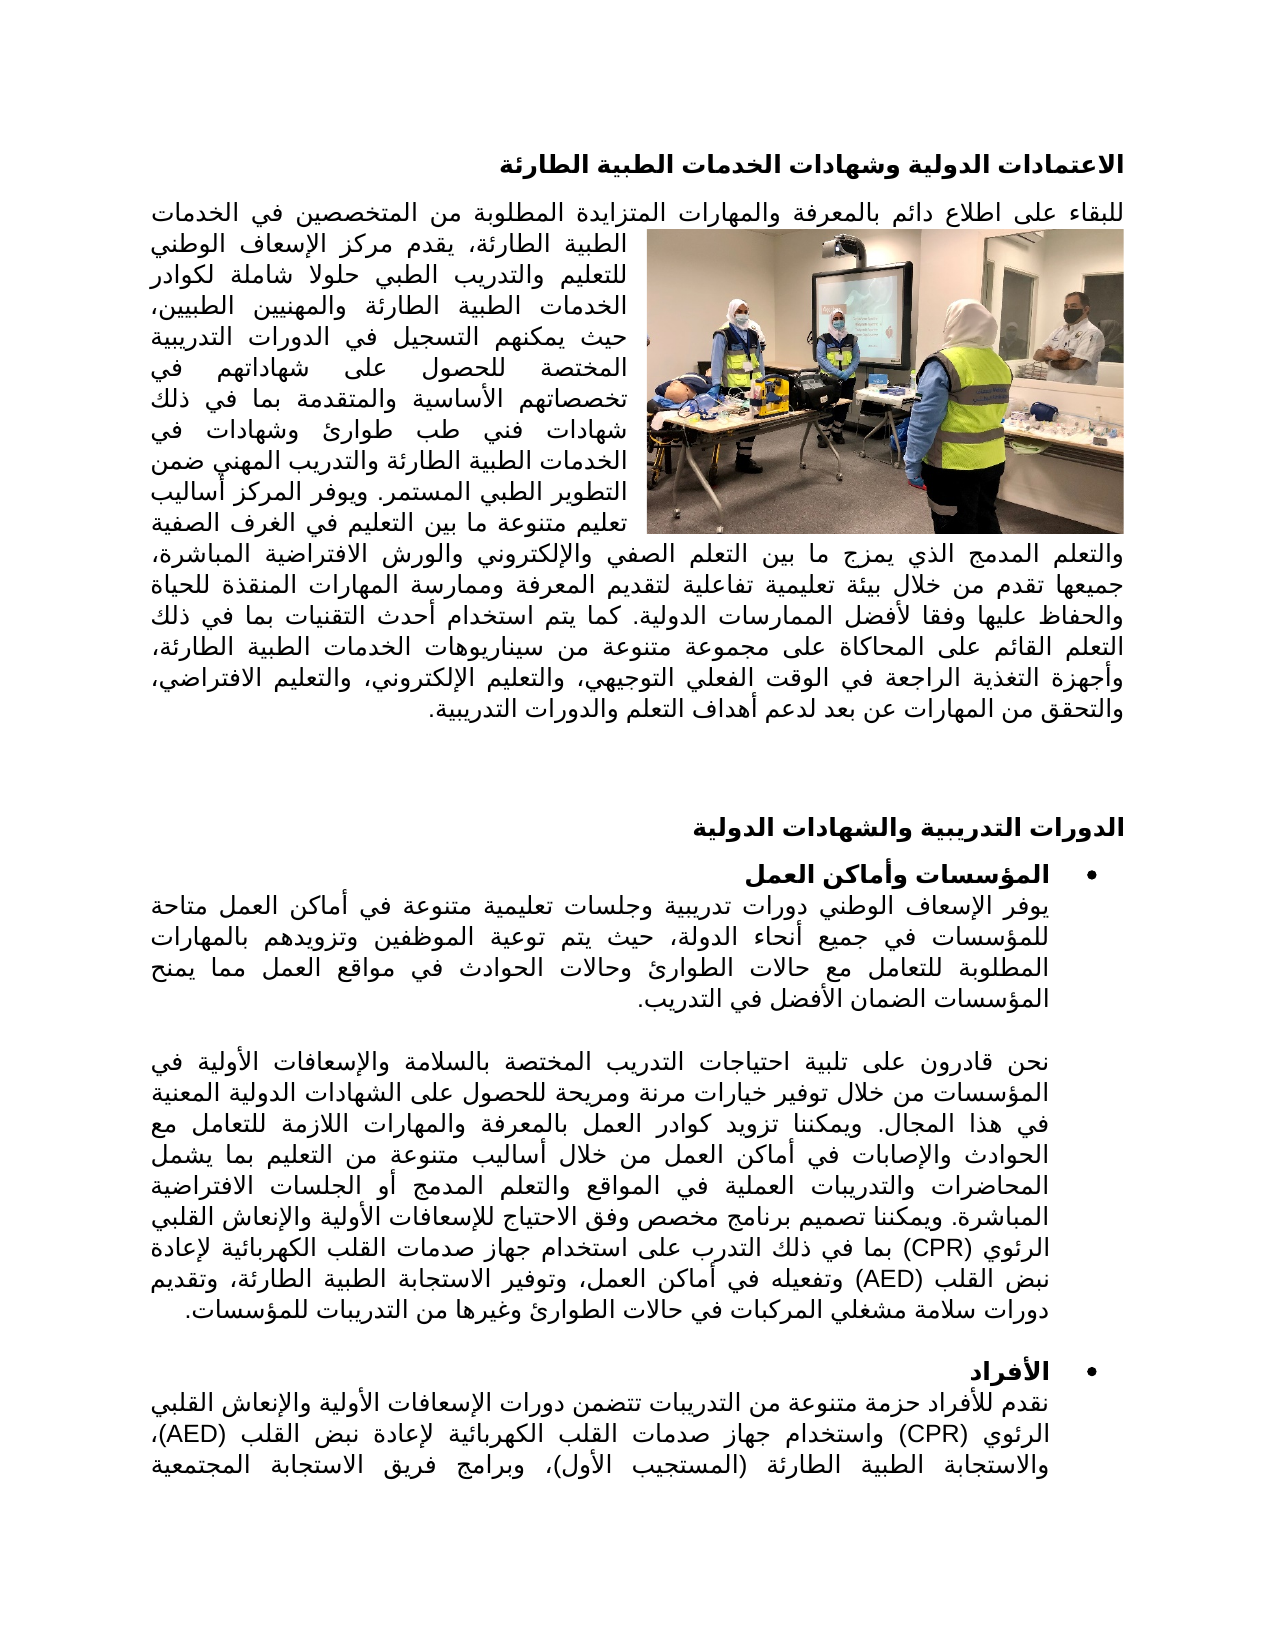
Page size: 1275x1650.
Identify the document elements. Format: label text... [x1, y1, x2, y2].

picture [645, 229, 1125, 536]
list المؤسسات وأماكن العمل [150, 705, 1087, 734]
text الاعتمادات الدولية وشهادات الخدمات الطبية الطارئة [150, 150, 1125, 179]
list نحن قادرون على تلبية احتياجات التدريب المختصة بالسلامة والإسعافات الأولية في المؤسسات من خلال توفير خيارات مرنة ومريحة للحصول على الشهادات الدولية المعنية في هذا المجال. ويمكننا تزويد كوادر العمل بالمعرفة والمهارات اللازمة للتعامل مع الحوادث والإصابات في أماكن العمل من خلال أساليب متنوعة من التعليم بما يشمل المحاضرات والتدريبات العملية في المواقع والتعلم المدمج أو الجلسات الافتراضية المباشرة. ويمكننا تصميم برنامج مخصص وفق الاحتياج للإسعافات الأولية والإنعاش القلبي الرئوي (CPR) بما في ذلك التدرب على استخدام جهاز صدمات القلب الكهربائية لإعادة نبض القلب (AED) وتفعيله في أماكن العمل، وتوفير الاستجابة الطبية الطارئة، وتقديم دورات سلامة مشغلي المركبات في حالات الطوارئ وغيرها من التدريبات للمؤسسات. [150, 891, 1050, 1168]
list نقدم للأفراد حزمة متنوعة من التدريبات تتضمن دورات الإسعافات الأولية والإنعاش القلبي الرئوي (CPR) واستخدام جهاز صدمات القلب الكهربائية لإعادة نبض القلب (AED)، والاستجابة الطبية الطارئة (المستجيب الأول)، وبرامج فريق الاستجابة المجتمعية للطوارئ. كما أننا نوفر خيارات تدريب شخصية ومريحة للتعليم المدمج. فمن خلال التعليم المدمج، يمكن للمتدربين إكمال متطلبات الجلسة الكترونيا عبر الإنترنت وفقا للوقت المناسب لهم، بينما يتم تقييم مهاراتهم العملية من خلال حضور جلسة قصيرة في أحد مواقع التدريب الخاصة بالإسعاف الوطني. [150, 1233, 1050, 1448]
text الدورات التدريبية والشهادات الدولية [150, 657, 1125, 686]
list يوفر الإسعاف الوطني دورات تدريبية وجلسات تعليمية متنوعة في أماكن العمل متاحة للمؤسسات في جميع أنحاء الدولة، حيث يتم توعية الموظفين وتزويدهم بالمهارات المطلوبة للتعامل مع حالات الطوارئ وحالات الحوادث في مواقع العمل مما يمنح المؤسسات الضمان الأفضل في التدريب. [150, 736, 1050, 858]
list الأفراد [150, 1202, 1087, 1231]
